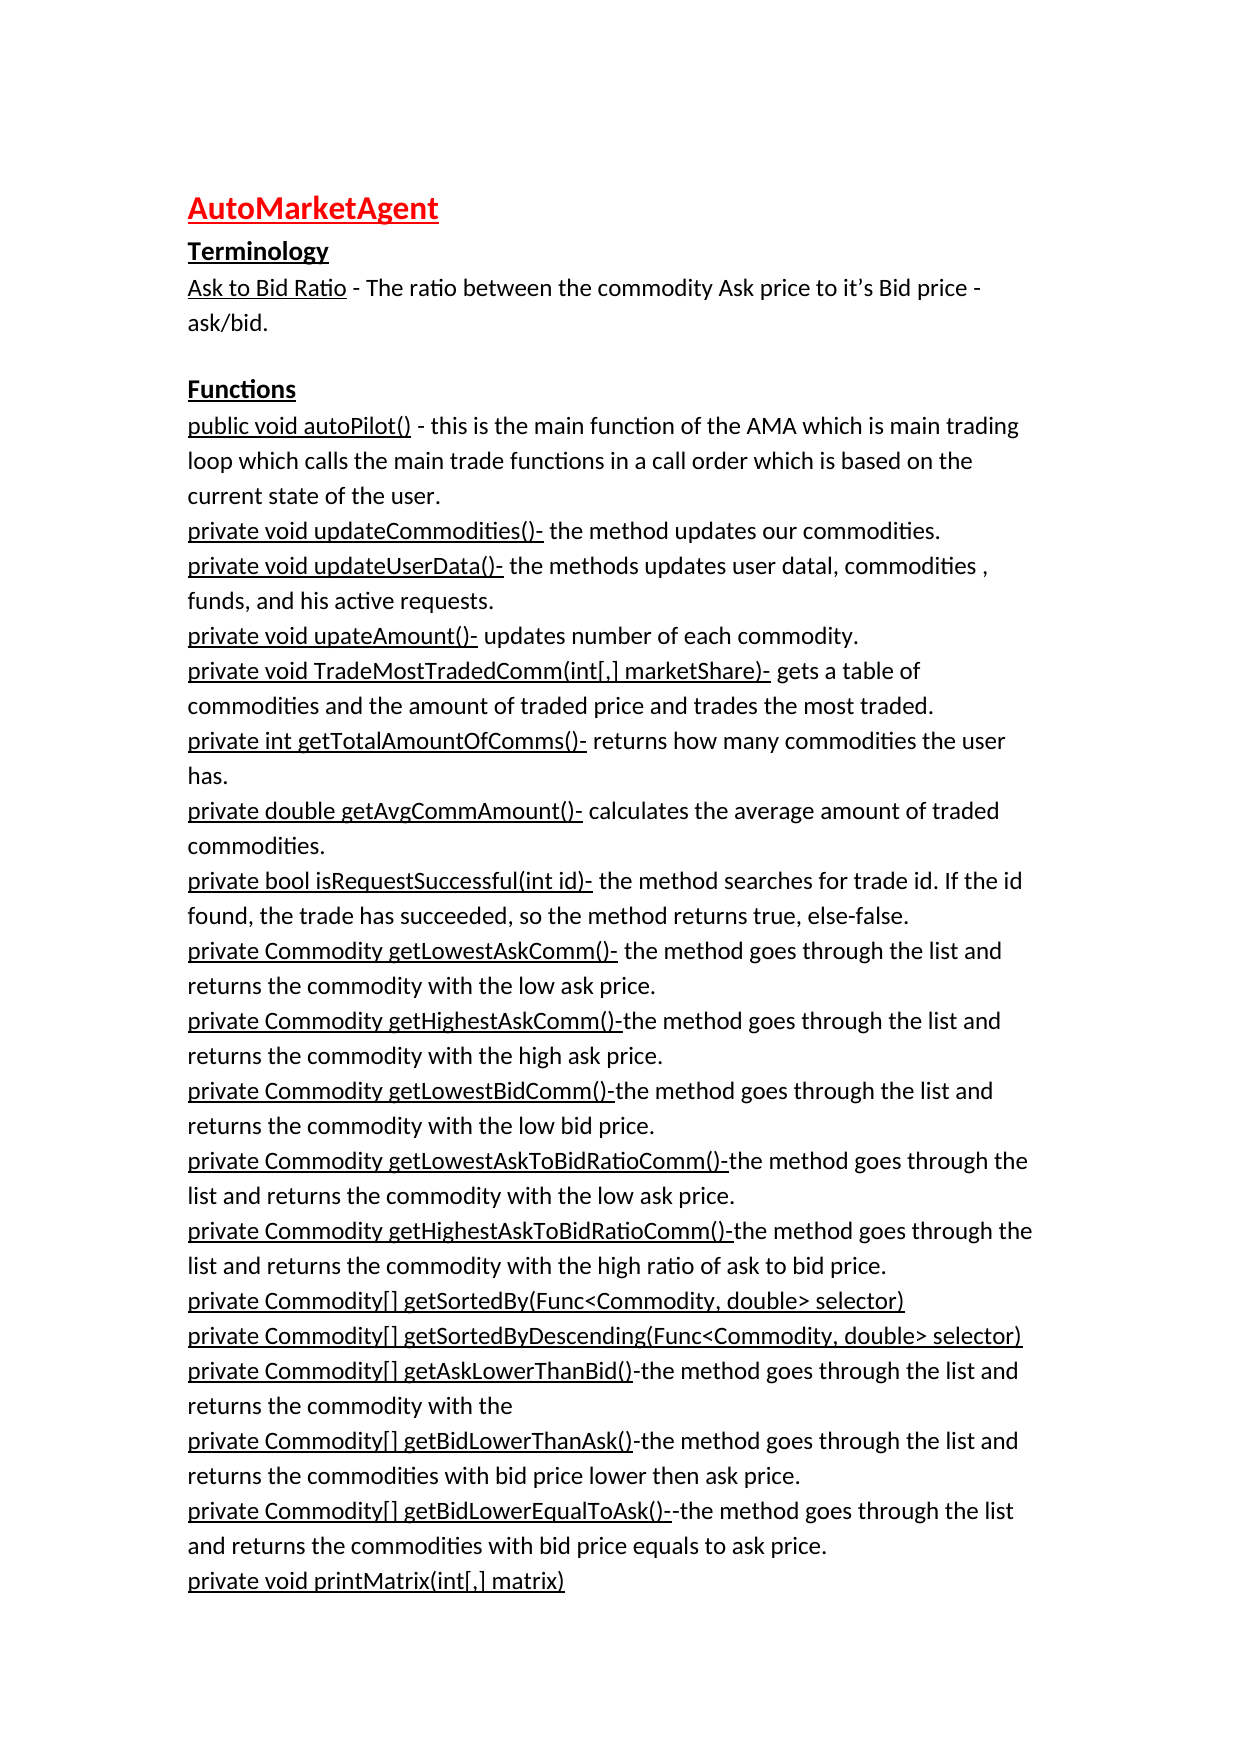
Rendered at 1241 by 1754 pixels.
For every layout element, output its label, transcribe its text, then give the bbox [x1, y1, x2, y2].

text private void updateCommodities()- the method updates our commodities. [187, 515, 1053, 545]
text private void printMatrix(int[,] matrix) [187, 1565, 1053, 1595]
text private bool isRequestSuccessful(int id)- the method searches for trade id. If the id found, the trade has succeeded, so the method returns true, else-false. [187, 865, 1053, 930]
text private Commodity[] getBidLowerThanAsk()-the method goes through the list and returns the commodities with bid price lower then ask price. [187, 1425, 1053, 1490]
text Ask to Bid Ratio - The ratio between the commodity Ask price to it’s Bid price - ask/bid. [187, 272, 1053, 337]
text private Commodity[] getBidLowerEqualToAsk()--the method goes through the list and returns the commodities with bid price equals to ask price. [187, 1495, 1053, 1560]
text private double getAvgCommAmount()- calculates the average amount of traded commodities. [187, 795, 1053, 860]
text private Commodity getLowestBidComm()-the method goes through the list and returns the commodity with the low bid price. [187, 1075, 1053, 1140]
text public void autoPilot() - this is the main function of the AMA which is main trading loop which calls the main trade functions in a call order which is based on the current state of the user. [187, 410, 1053, 510]
text private Commodity getHighestAskComm()-the method goes through the list and returns the commodity with the high ask price. [187, 1005, 1053, 1070]
text private void upateAmount()- updates number of each commodity. [187, 620, 1053, 650]
text private int getTotalAmountOfComms()- returns how many commodities the user has. [187, 725, 1053, 790]
text Terminology [187, 234, 1053, 267]
text AutoMarketAgent [187, 187, 1053, 228]
text private Commodity getLowestAskToBidRatioComm()-the method goes through the list and returns the commodity with the low ask price. [187, 1145, 1053, 1210]
text private void TradeMostTradedComm(int[,] marketShare)- gets a table of commodities and the amount of traded price and trades the most traded. [187, 655, 1053, 720]
text private Commodity[] getSortedBy(Func<Commodity, double> selector) [187, 1285, 1053, 1315]
text private Commodity[] getSortedByDescending(Func<Commodity, double> selector) [187, 1320, 1053, 1350]
text private void updateUserData()- the methods updates user datal, commodities , funds, and his active requests. [187, 550, 1053, 615]
text private Commodity[] getAskLowerThanBid()-the method goes through the list and returns the commodity with the [187, 1355, 1053, 1420]
text private Commodity getLowestAskComm()- the method goes through the list and returns the commodity with the low ask price. [187, 935, 1053, 1000]
text private Commodity getHighestAskToBidRatioComm()-the method goes through the list and returns the commodity with the high ratio of ask to bid price. [187, 1215, 1053, 1280]
text Functions [187, 372, 1053, 405]
